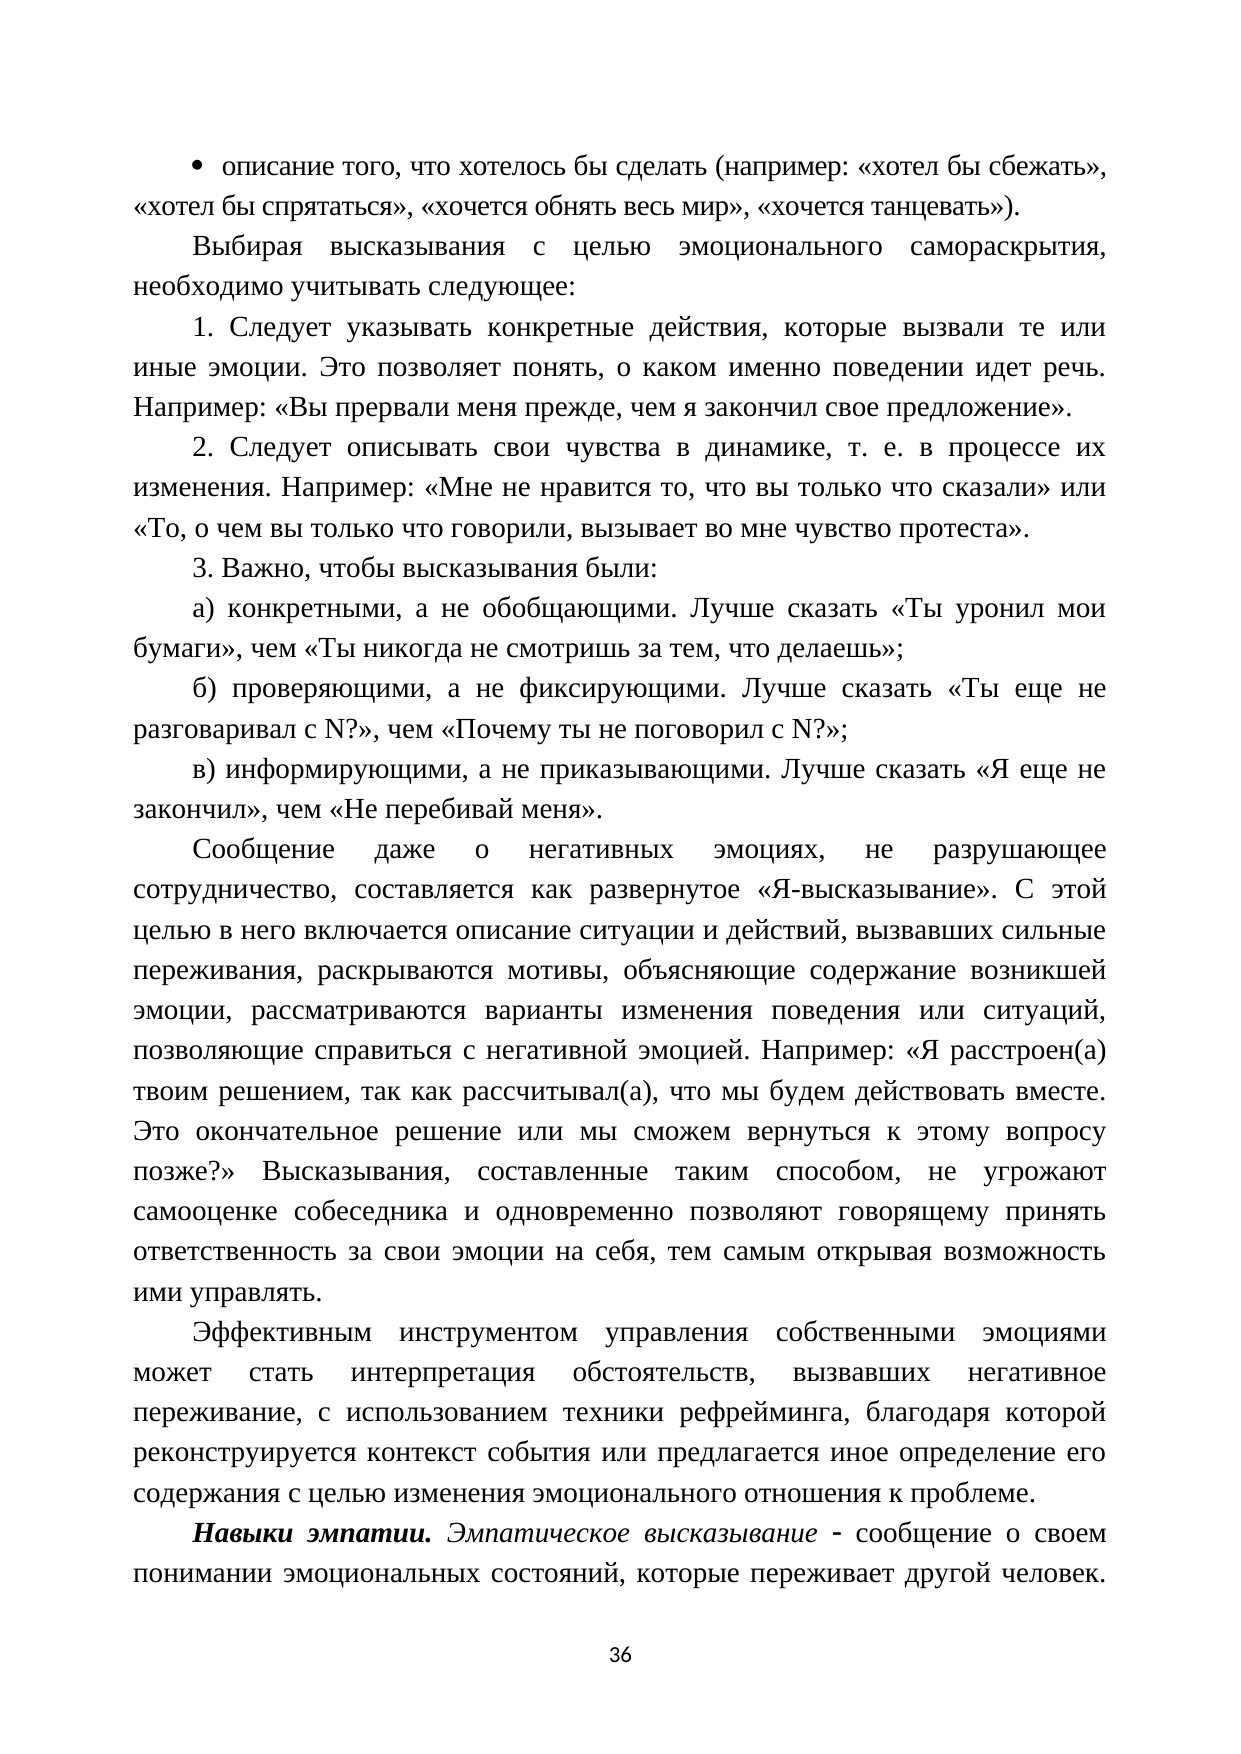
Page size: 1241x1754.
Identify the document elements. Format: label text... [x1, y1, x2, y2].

text 3. Важно, чтобы высказывания были: [133, 550, 1107, 583]
text Сообщение даже о негативных эмоциях, не разрушающее сотрудничество, составляется как развернутое «Я-высказывание». С этой целью в него включается описание ситуации и действий, вызвавших сильные переживания, раскрываются мотивы, объясняющие содержание возникшей эмоции, рассматриваются варианты изменения поведения или ситуаций, позволяющие справиться с негативной эмоцией. Например: «Я расстроен(а) твоим решением, так как рассчитывал(а), что мы будем действовать вместе. Это окончательное решение или мы сможем вернуться к этому вопросу позже?» Высказывания, составленные таким способом, не угрожают самооценке собеседника и одновременно позволяют говорящему принять ответственность за свои эмоции на себя, тем самым открывая возможность ими управлять. [133, 831, 1107, 1307]
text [133, 1515, 1107, 1589]
text б) проверяющими, а не фиксирующими. Лучше сказать «Ты еще не разговаривал с N?», чем «Почему ты не поговорил с N?»; [133, 671, 1107, 744]
text 1. Следует указывать конкретные действия, которые вызвали те или иные эмоции. Это позволяет понять, о каком именно поведении идет речь. Например: «Вы прервали меня прежде, чем я закончил свое предложение». [133, 309, 1107, 423]
list описание того, что хотелось бы сделать (например: «хотел бы сбежать», «хотел бы спрятаться», «хочется обнять весь мир», «хочется танцевать»). [133, 148, 1107, 222]
text в) информирующими, а не приказывающими. Лучше сказать «Я еще не закончил», чем «Не перебивай меня». [133, 751, 1107, 825]
text Эффективным инструментом управления собственными эмоциями может стать интерпретация обстоятельств, вызвавших негативное переживание, с использованием техники рефрейминга, благодаря которой реконструируется контекст события или предлагается иное определение его содержания с целью изменения эмоционального отношения к проблеме. [133, 1314, 1107, 1508]
text а) конкретными, а не обобщающими. Лучше сказать «Ты уронил мои бумаги», чем «Ты никогда не смотришь за тем, что делаешь»; [133, 590, 1107, 664]
text Выбирая высказывания с целью эмоционального самораскрытия, необходимо учитывать следующее: [133, 228, 1107, 302]
text 2. Следует описывать свои чувства в динамике, т. е. в процессе их изменения. Например: «Мне не нравится то, что вы только что сказали» или «То, о чем вы только что говорили, вызывает во мне чувство протеста». [133, 429, 1107, 543]
